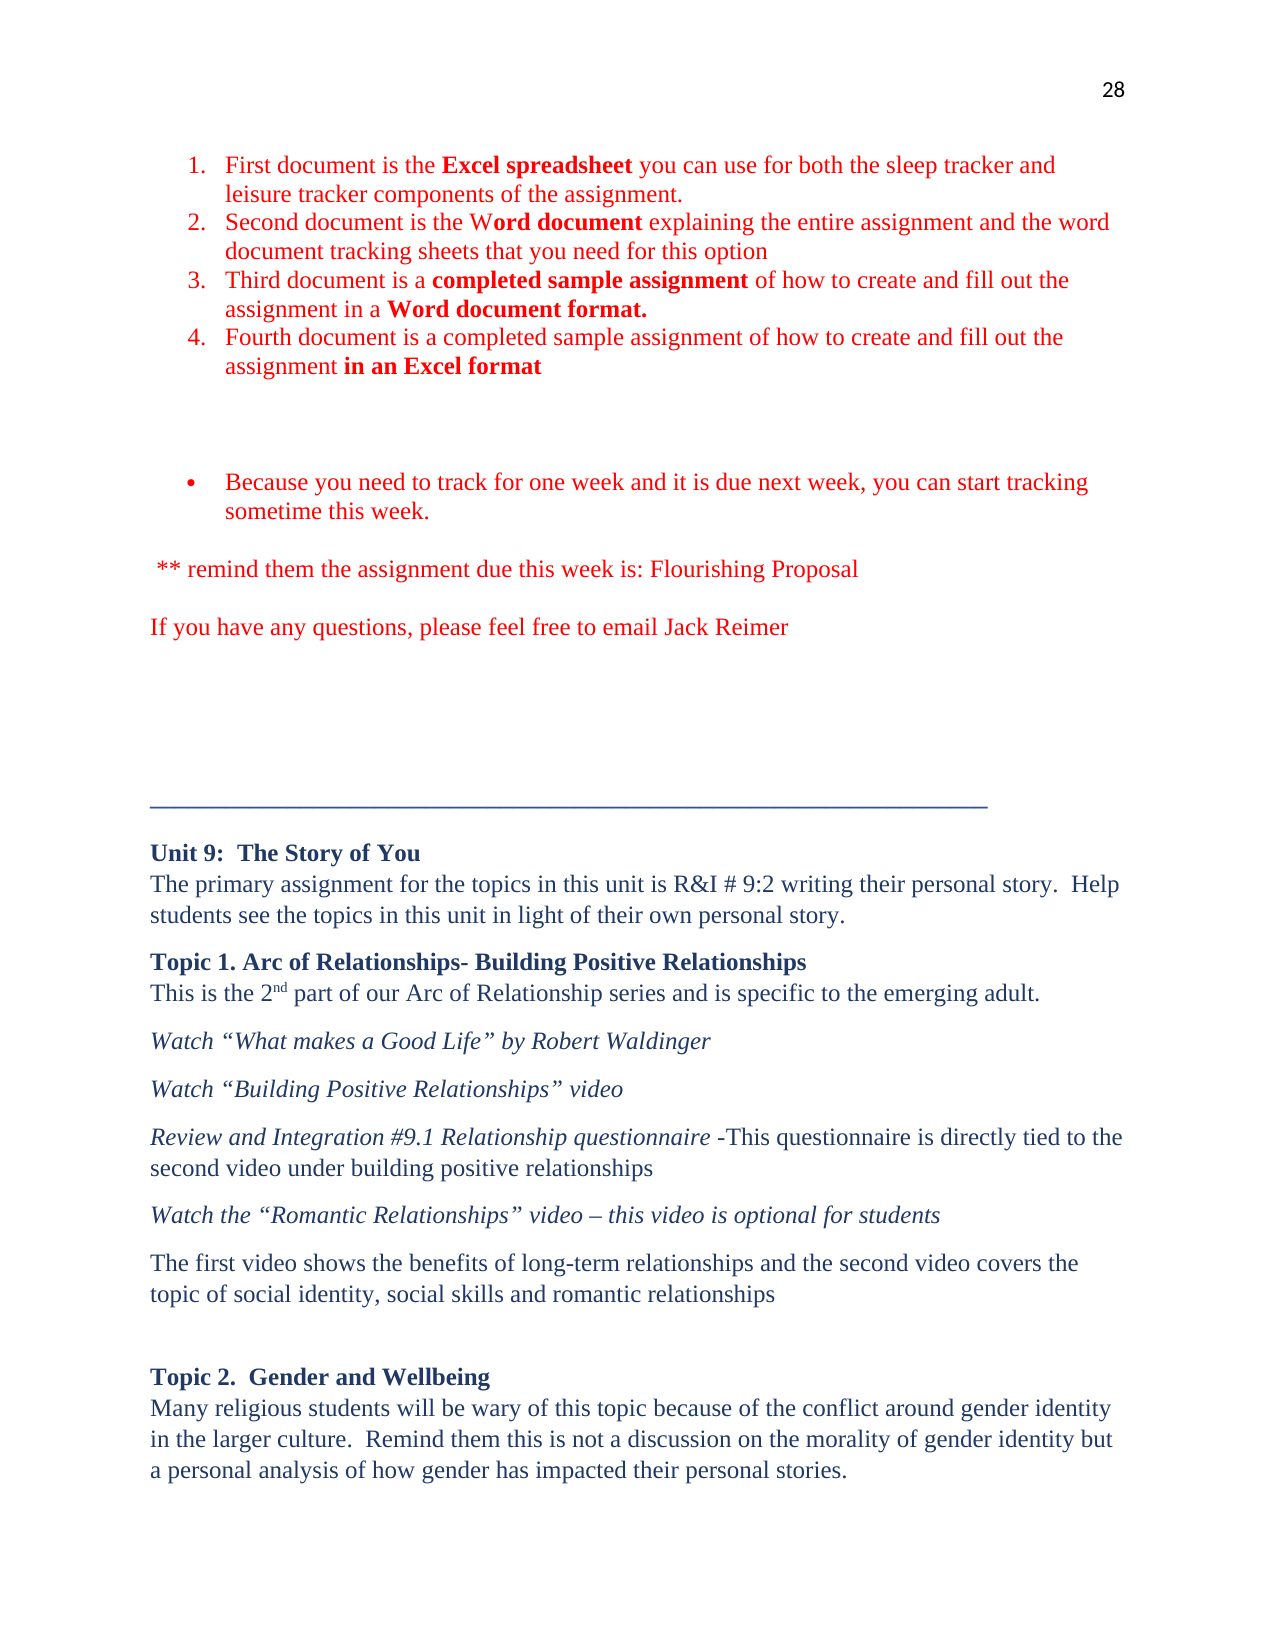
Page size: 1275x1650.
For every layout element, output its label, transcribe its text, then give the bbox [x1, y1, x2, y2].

text The first video shows the benefits of long-term relationships and the second video covers the topic of social identity, social skills and romantic relationships [150, 1248, 1125, 1308]
subtitle ___________________________________________________________________ [150, 782, 1125, 810]
list Fourth document is a completed sample assignment of how to create and fill out the assignment in an Excel format [187, 322, 1125, 380]
subtitle Unit 9: The Story of You [150, 838, 1125, 866]
text Review and Integration #9.1 Relationship questionnaire -This questionnaire is directly tied to the second video under building positive relationships [150, 1122, 1125, 1181]
text ** remind them the assignment due this week is: Flourishing Proposal [150, 554, 1125, 582]
list First document is the Excel spreadsheet you can use for both the sleep tracker and leisure tracker components of the assignment. [187, 150, 1125, 207]
subtitle Topic 1. Arc of Relationships- Building Positive Relationships [150, 947, 1125, 976]
list Second document is the Word document explaining the entire assignment and the word document tracking sheets that you need for this option [187, 207, 1125, 265]
text The primary assignment for the topics in this unit is R&I # 9:2 writing their personal story. Help students see the topics in this unit in light of their own personal story. [150, 869, 1125, 928]
text If you have any questions, please feel free to email Jack Reimer [150, 612, 1125, 640]
list Third document is a completed sample assignment of how to create and fill out the assignment in a Word document format. [187, 265, 1125, 322]
text This is the 2nd part of our Arc of Relationship series and is specific to the emerging adult. [150, 978, 1125, 1007]
text Many religious students will be wary of this topic because of the conflict around gender identity in the larger culture. Remind them this is not a discussion on the morality of gender identity but a personal analysis of how gender has impacted their personal stories. [150, 1393, 1125, 1484]
text Watch “What makes a Good Life” by Robert Waldinger [150, 1026, 1125, 1055]
text Watch “Building Positive Relationships” video [150, 1074, 1125, 1103]
text Watch the “Romantic Relationships” video – this video is optional for students [150, 1200, 1125, 1229]
list Because you need to track for one week and it is due next week, you can start tracking sometime this week. [187, 467, 1125, 524]
subtitle Topic 2. Gender and Wellbeing [150, 1362, 1125, 1391]
